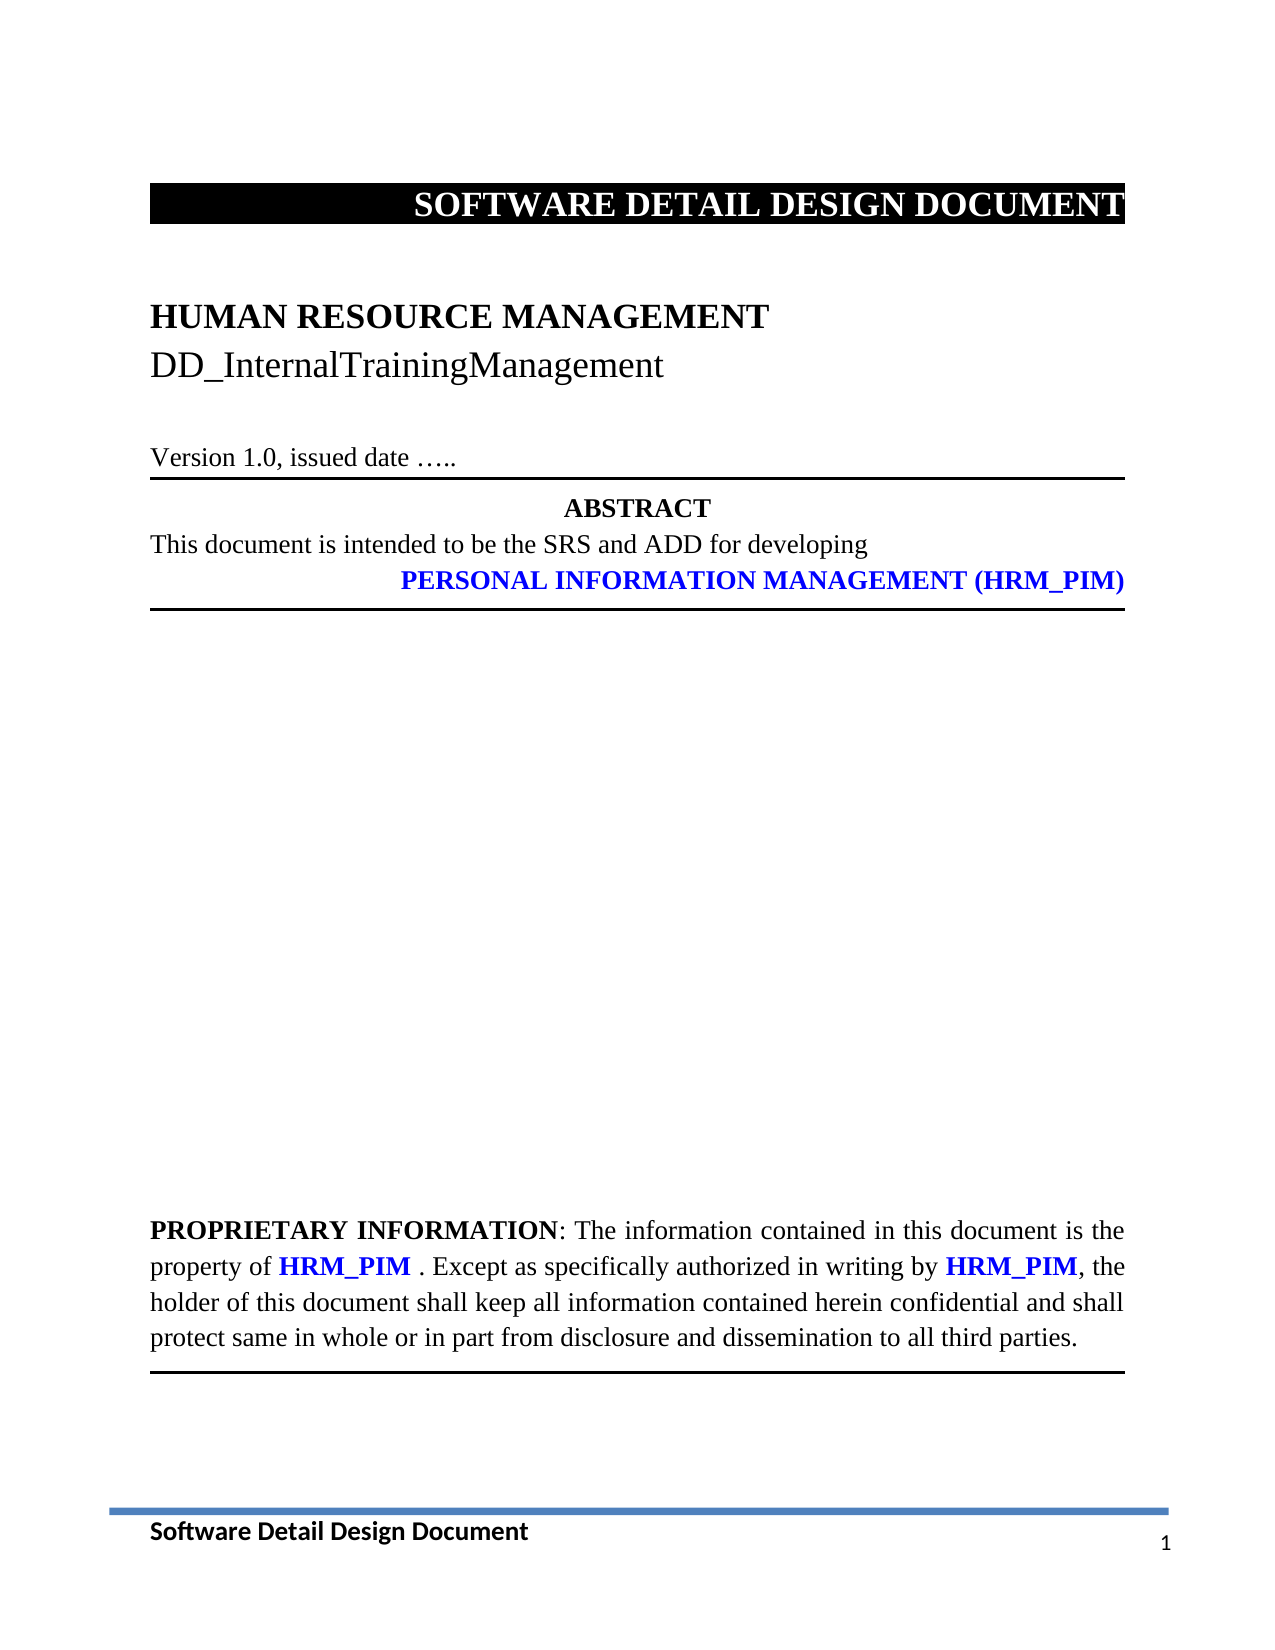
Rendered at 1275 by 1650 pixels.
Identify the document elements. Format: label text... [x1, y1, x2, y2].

text This document is intended to be the SRS and ADD for developing [150, 528, 1125, 559]
text PROPRIETARY INFORMATION: The information contained in this document is the property of HRM_PIM . Except as specifically authorized in writing by HRM_PIM, the holder of this document shall keep all information contained herein confidential and shall protect same in whole or in part from disclosure and dissemination to all third parties. [150, 1214, 1125, 1371]
text SOFTWARE DETAIL DESIGN DOCUMENT [150, 183, 1125, 224]
text ABSTRACT [150, 480, 1125, 524]
text Version 1.0, issued date ….. [150, 441, 1125, 472]
text DD_InternalTrainingManagement [150, 342, 1125, 385]
text PERSONAL INFORMATION MANAGEMENT (HRM_PIM) [150, 564, 1125, 608]
text HUMAN RESOURCE MANAGEMENT [150, 295, 1200, 336]
